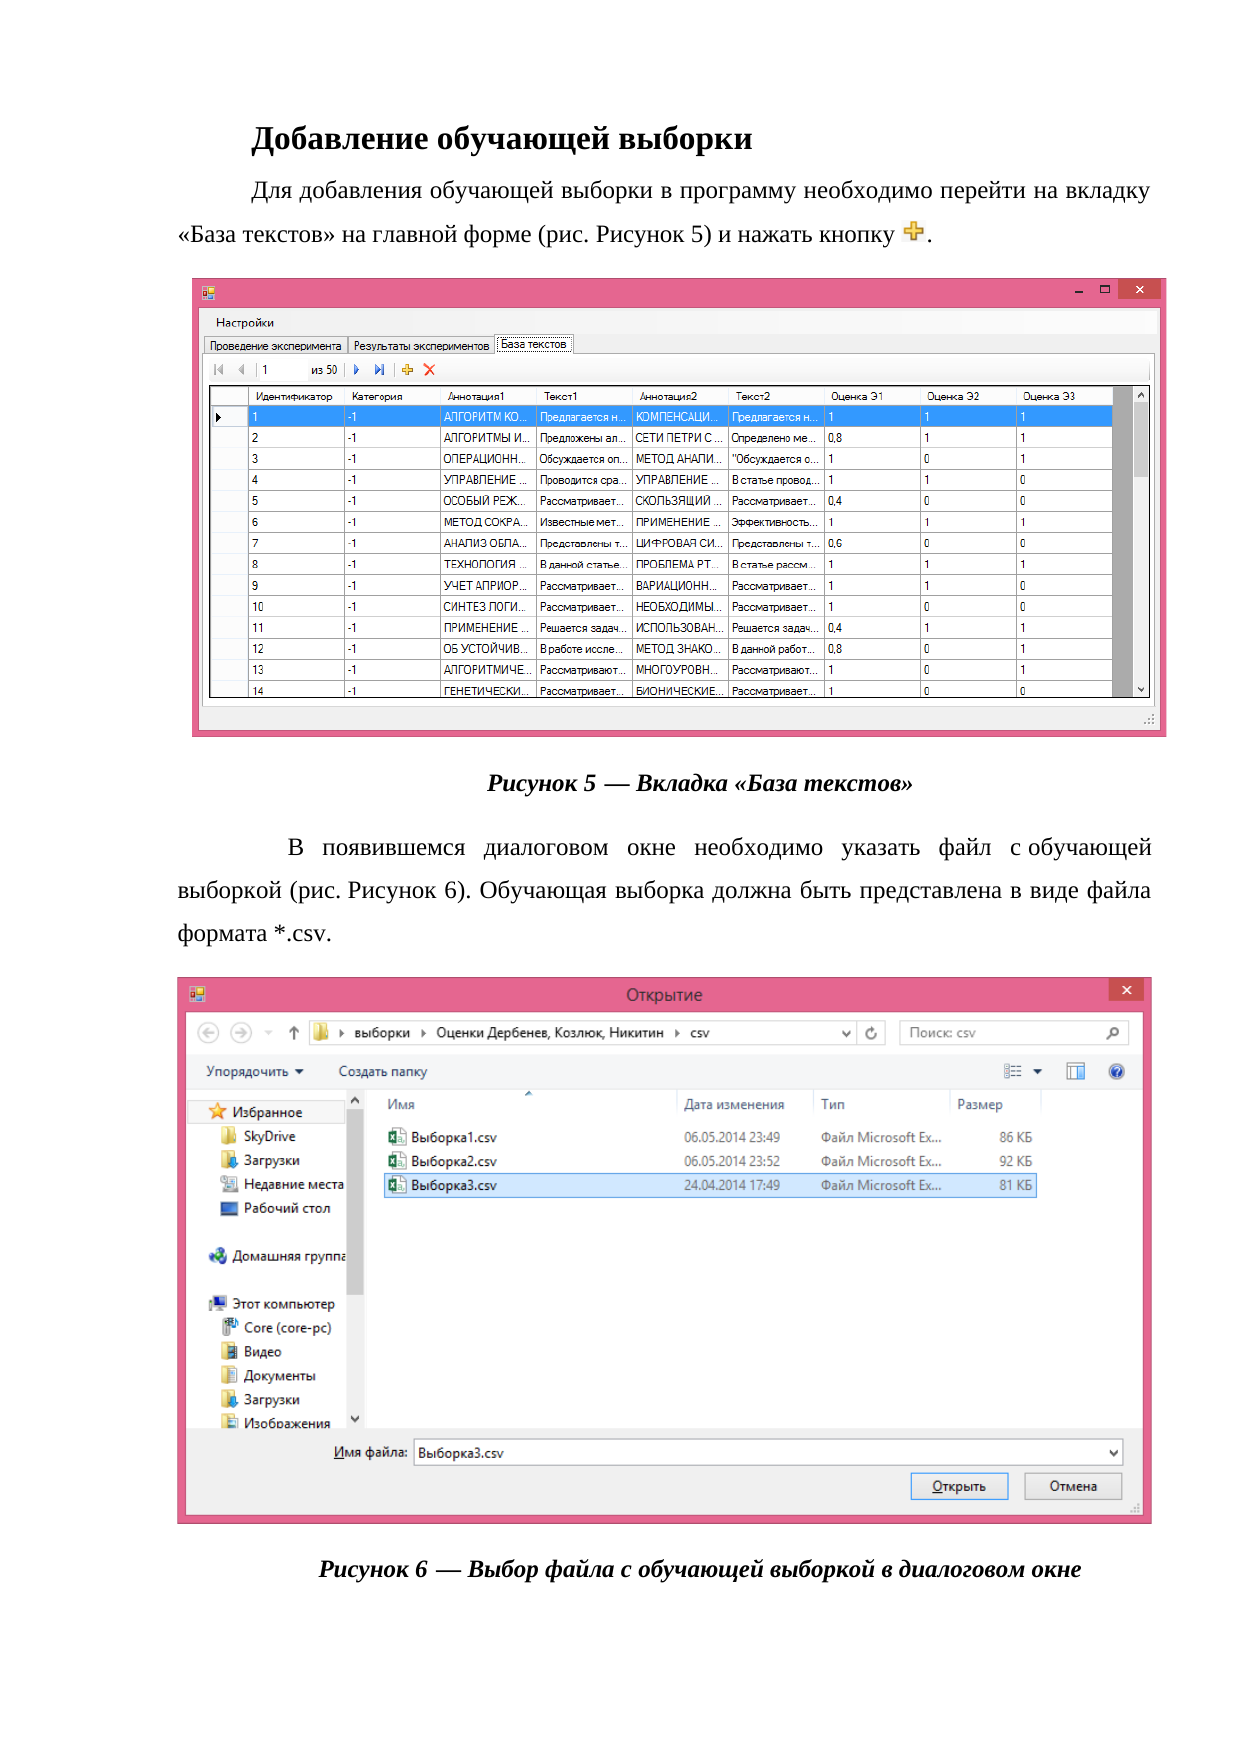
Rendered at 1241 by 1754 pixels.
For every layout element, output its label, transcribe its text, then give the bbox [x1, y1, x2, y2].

text Рисунок 6 — Выбор файла с обучающей выборкой в диалоговом окне [177, 1554, 1152, 1583]
text Для добавления обучающей выборки в программу необходимо перейти на вкладку «База текстов» на главной форме (рис. 5) и нажать кнопку . [177, 176, 1152, 247]
picture [192, 278, 1167, 737]
text В появившемся диалоговом окне необходимо указать файл с обучающей выборкой (рис. 6). Обучающая выборка должна быть представлена в виде файла формата *.csv. [177, 832, 1152, 947]
picture [901, 220, 927, 242]
picture [177, 977, 1152, 1524]
text Рисунок 5 — Вкладка «База текстов» [177, 768, 1152, 796]
subtitle Добавление обучающей выборки [177, 118, 1152, 156]
